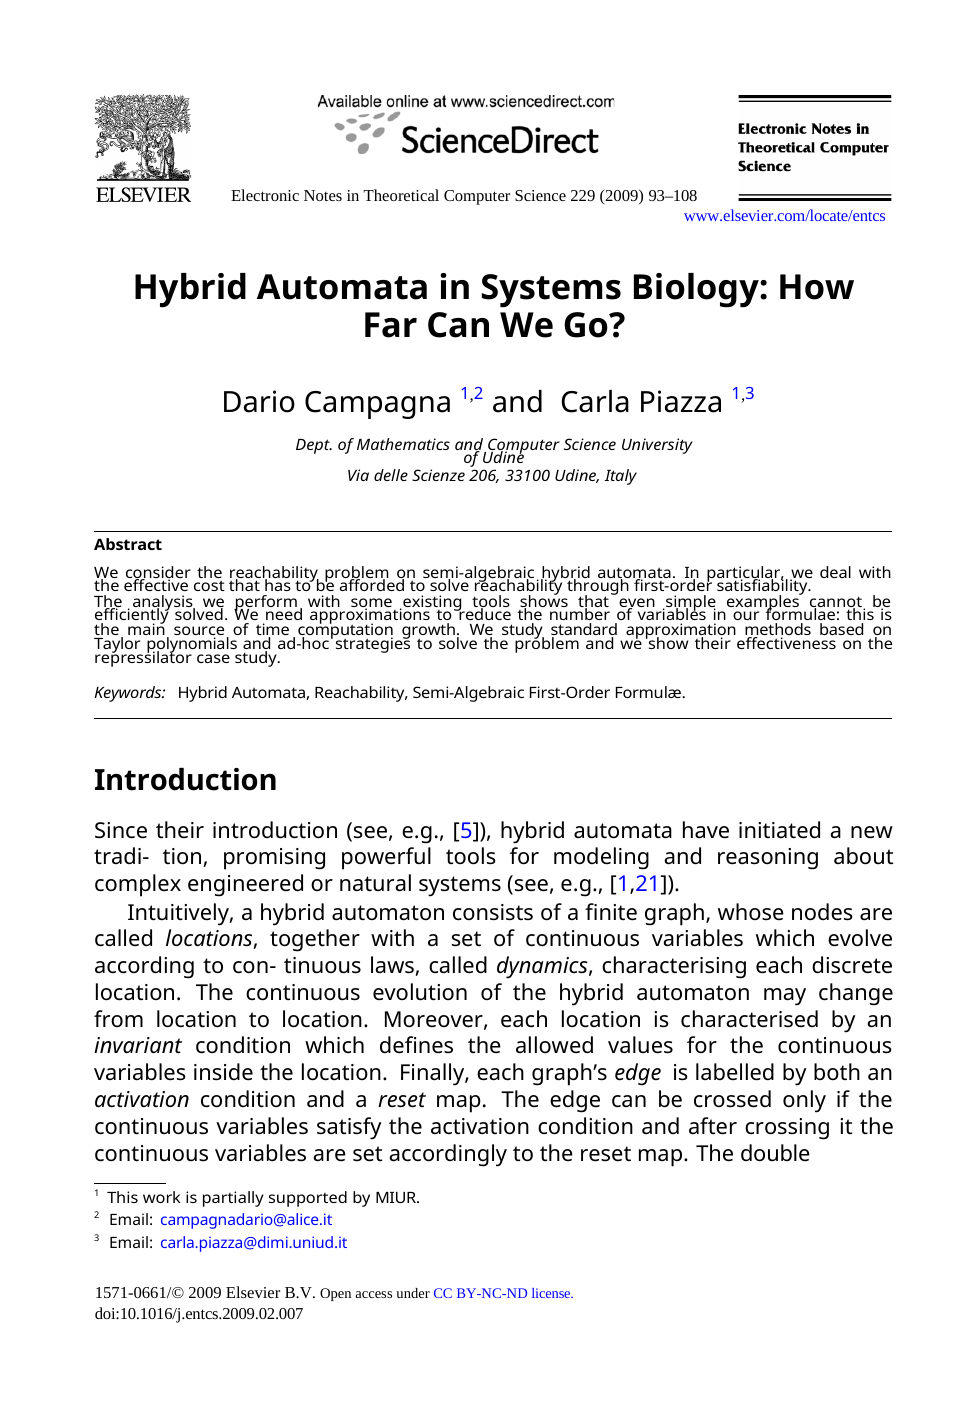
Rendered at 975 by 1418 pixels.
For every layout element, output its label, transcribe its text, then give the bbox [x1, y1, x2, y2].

text doi:10.1016/j.entcs.2009.02.007 [94, 1304, 904, 1323]
subtitle Introduction [94, 759, 904, 799]
text The analysis we perform with some existing tools shows that even simple examples cannot be efficiently solved. We need approximations to reduce the number of variables in our formulae: this is the main source of time computation growth. We study standard approximation methods based on Taylor polynomials and ad-hoc strategies to solve the problem and we show their effectiveness on the repressilator case study. [94, 596, 893, 668]
text 3 Email: carla.piazza@dimi.uniud.it [94, 1230, 904, 1253]
text 2 Email: campagnadario@alice.it [94, 1208, 904, 1230]
text We consider the reachability problem on semi-algebraic hybrid automata. In particular, we deal with the effective cost that has to be afforded to solve reachability through first-order satisfiability. [94, 567, 893, 596]
text Electronic Notes in Theoretical Computer Science 229 (2009) 93–108 [231, 186, 904, 205]
picture [738, 95, 892, 201]
text Keywords: Hybrid Automata, Reachability, Semi-Algebraic First-Order Formulæ. [94, 682, 904, 703]
text Dario Campagna 1,2 and Carla Piazza 1,3 [132, 381, 844, 421]
picture [94, 94, 192, 202]
text Since their introduction (see, e.g., [5]), hybrid automata have initiated a new tradi- tion, promising powerful tools for modeling and reasoning about complex engineered or natural systems (see, e.g., [1,21]). [94, 817, 893, 897]
text Abstract [94, 534, 904, 555]
title Hybrid Automata in Systems Biology: How Far Can We Go? [132, 268, 855, 348]
text 1571-0661/© 2009 Elsevier B.V. Open access under CC BY-NC-ND license. [94, 1283, 904, 1302]
text Intuitively, a hybrid automaton consists of a finite graph, whose nodes are called locations, together with a set of continuous variables which evolve according to con- tinuous laws, called dynamics, characterising each discrete location. The continuous evolution of the hybrid automaton may change from location to location. Moreover, each location is characterised by an invariant condition which defines the allowed values for the continuous variables inside the location. Finally, each graph’s edge is labelled by both an activation condition and a reset map. The edge can be crossed only if the continuous variables satisfy the activation condition and after crossing it the continuous variables are set accordingly to the reset map. The double [94, 899, 894, 1168]
text 1 This work is partially supported by MIUR. [94, 1185, 904, 1208]
picture [317, 95, 615, 154]
text Dept. of Mathematics and Computer Science University of Udine [286, 439, 701, 468]
text www.elsevier.com/locate/entcs [683, 206, 904, 225]
text Via delle Scienze 206, 33100 Udine, Italy [132, 468, 851, 484]
